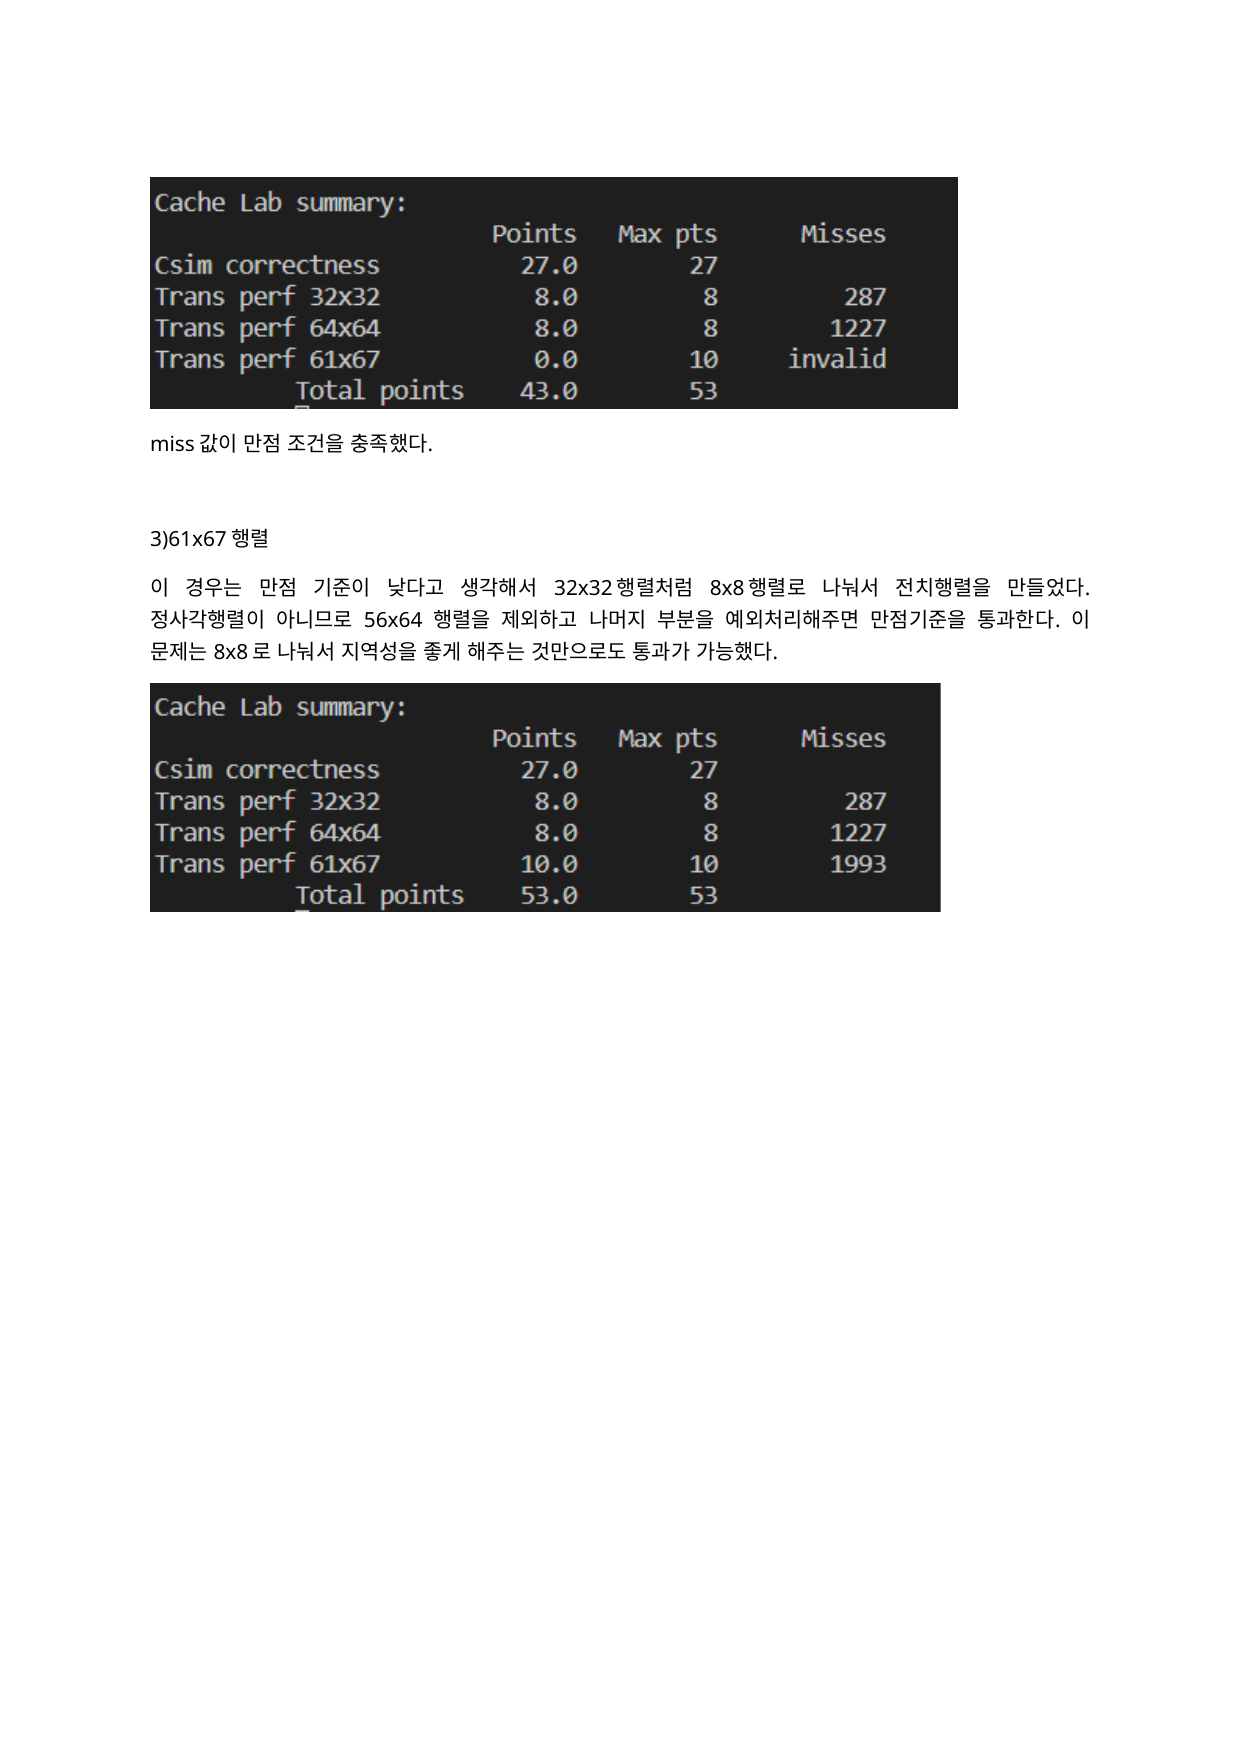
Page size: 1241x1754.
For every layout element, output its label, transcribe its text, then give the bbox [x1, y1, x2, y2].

picture [150, 177, 958, 409]
text 3)61x67행렬 [150, 522, 1090, 553]
picture [150, 683, 941, 912]
text 이 경우는 만점 기준이 낮다고 생각해서 32x32행렬처럼 8x8행렬로 나눠서 전치행렬을 만들었다. 정사각행렬이 아니므로 56x64 행렬을 제외하고 나머지 부분을 예외처리해주면 만점기준을 통과한다. 이 문제는 8x8로 나눠서 지역성을 좋게 해주는 것만으로도 통과가 가능했다. [150, 571, 1090, 666]
text miss값이 만점 조건을 충족했다. [150, 427, 1090, 457]
